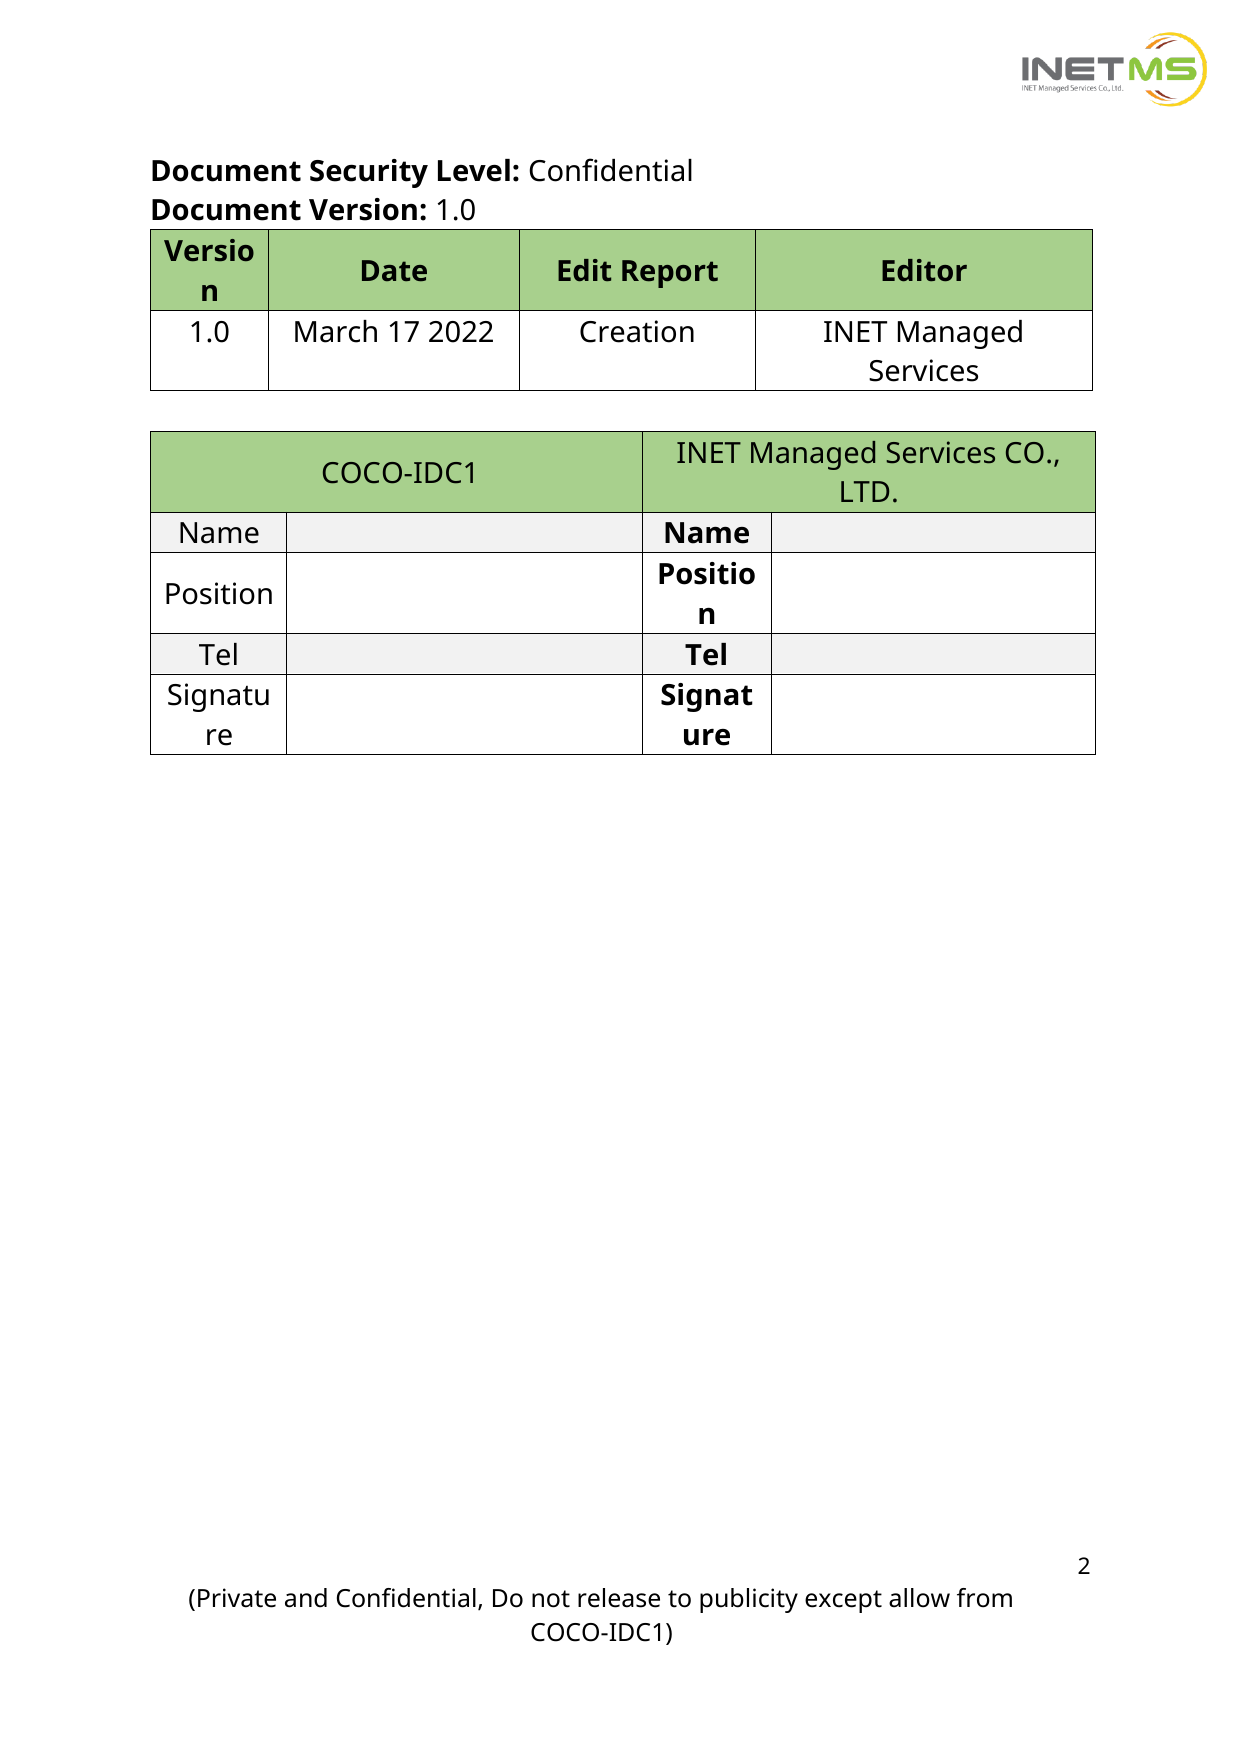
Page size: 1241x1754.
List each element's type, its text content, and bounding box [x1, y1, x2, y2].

table_cell Creation [520, 311, 755, 390]
table_header COCO-IDC1 [151, 432, 642, 512]
table_cell Tel [151, 634, 286, 673]
table_cell Name [643, 513, 771, 552]
picture [1012, 29, 1211, 114]
table_cell Position [151, 553, 286, 633]
table_cell [772, 634, 1095, 673]
table_header Edit Report [520, 230, 755, 310]
table_cell [772, 513, 1095, 552]
table_header Editor [756, 230, 1092, 310]
table_header Date [269, 230, 519, 310]
text Document Security Level: Confidential [150, 150, 1090, 190]
table_header Version [151, 230, 268, 310]
table_cell Position [643, 553, 771, 633]
table_cell 1.0 [151, 311, 268, 390]
table_cell [287, 634, 642, 673]
table_cell [772, 553, 1095, 633]
table_header INET Managed Services CO., LTD. [643, 432, 1095, 512]
table_cell Signature [643, 675, 771, 754]
table_cell March 17 2022 [269, 311, 519, 390]
table_cell [287, 553, 642, 633]
table_cell Tel [643, 634, 771, 673]
table_cell [287, 513, 642, 552]
table_cell Signature [151, 675, 286, 754]
table_cell INET Managed Services [756, 311, 1092, 390]
table_cell Name [151, 513, 286, 552]
table_cell [772, 675, 1095, 754]
table_cell [287, 675, 642, 754]
text Document Version: 1.0 [150, 190, 1090, 229]
